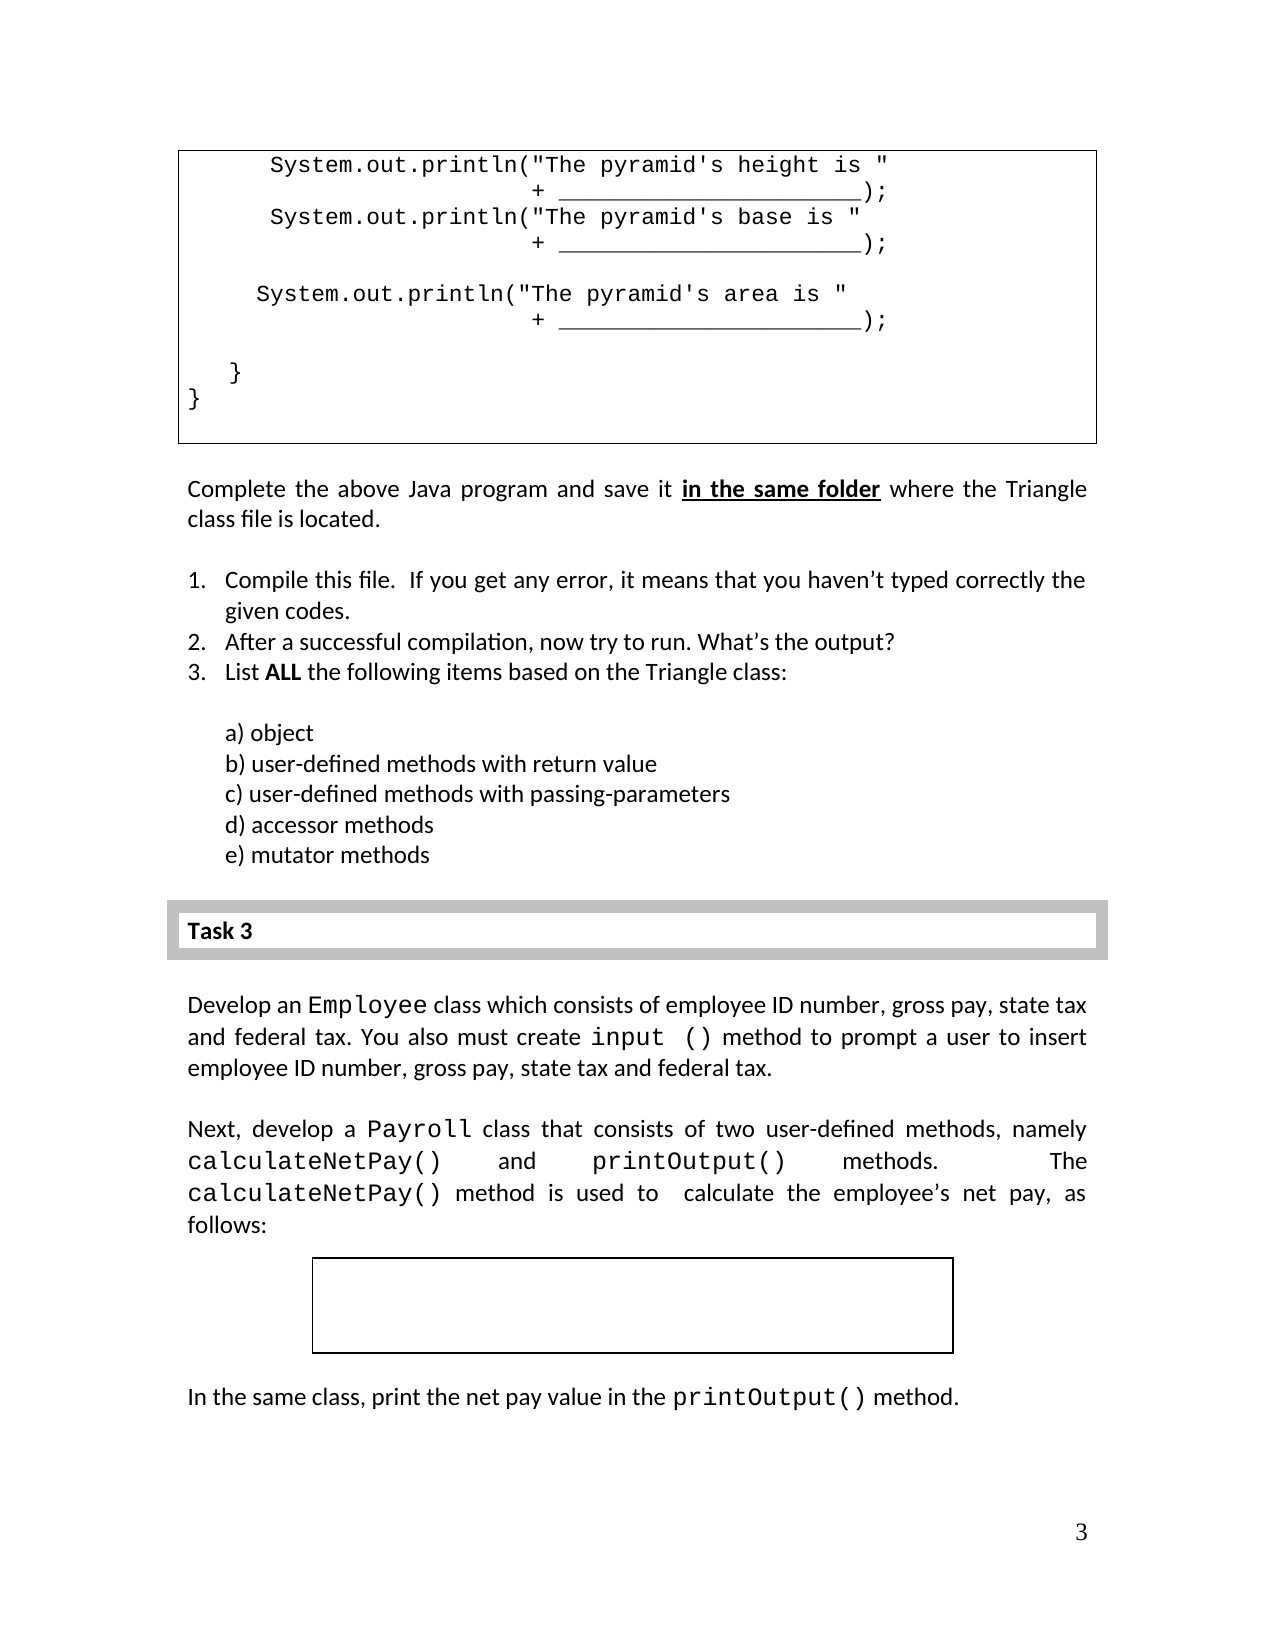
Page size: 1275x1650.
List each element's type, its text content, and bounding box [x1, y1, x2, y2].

table_header Net pay = gross pay – state tax - federal tax [188, 1270, 1110, 1381]
text a) object [225, 717, 1087, 748]
list List ALL the following items based on the Triangle class: [187, 656, 1087, 687]
list After a successful compilation, now try to run. What’s the output? [187, 626, 1087, 656]
text Next, develop a Payroll class that consists of two user-defined methods, namely calculateNetPay() and printOutput() methods. The calculateNetPay() method is used to calculate the employee’s net pay, as follows: [187, 1113, 1087, 1239]
text In the same class, print the net pay value in the printOutput() method. [187, 1381, 1087, 1413]
text Develop an Employee class which consists of employee ID number, gross pay, state tax and federal tax. You also must create input () method to prompt a user to insert employee ID number, gross pay, state tax and federal tax. [187, 989, 1087, 1083]
text Complete the above Java program and save it in the same folder where the Triangle class file is located. [187, 473, 1087, 534]
text b) user-defined methods with return value [225, 748, 1087, 778]
list Compile this file. If you get any error, it means that you haven’t typed correctly the given codes. [187, 565, 1087, 626]
text c) user-defined methods with passing-parameters [225, 778, 1087, 809]
text e) mutator methods [225, 839, 1087, 870]
text d) accessor methods [225, 809, 1087, 839]
text Task 3 [179, 913, 1096, 948]
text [179, 151, 1096, 443]
